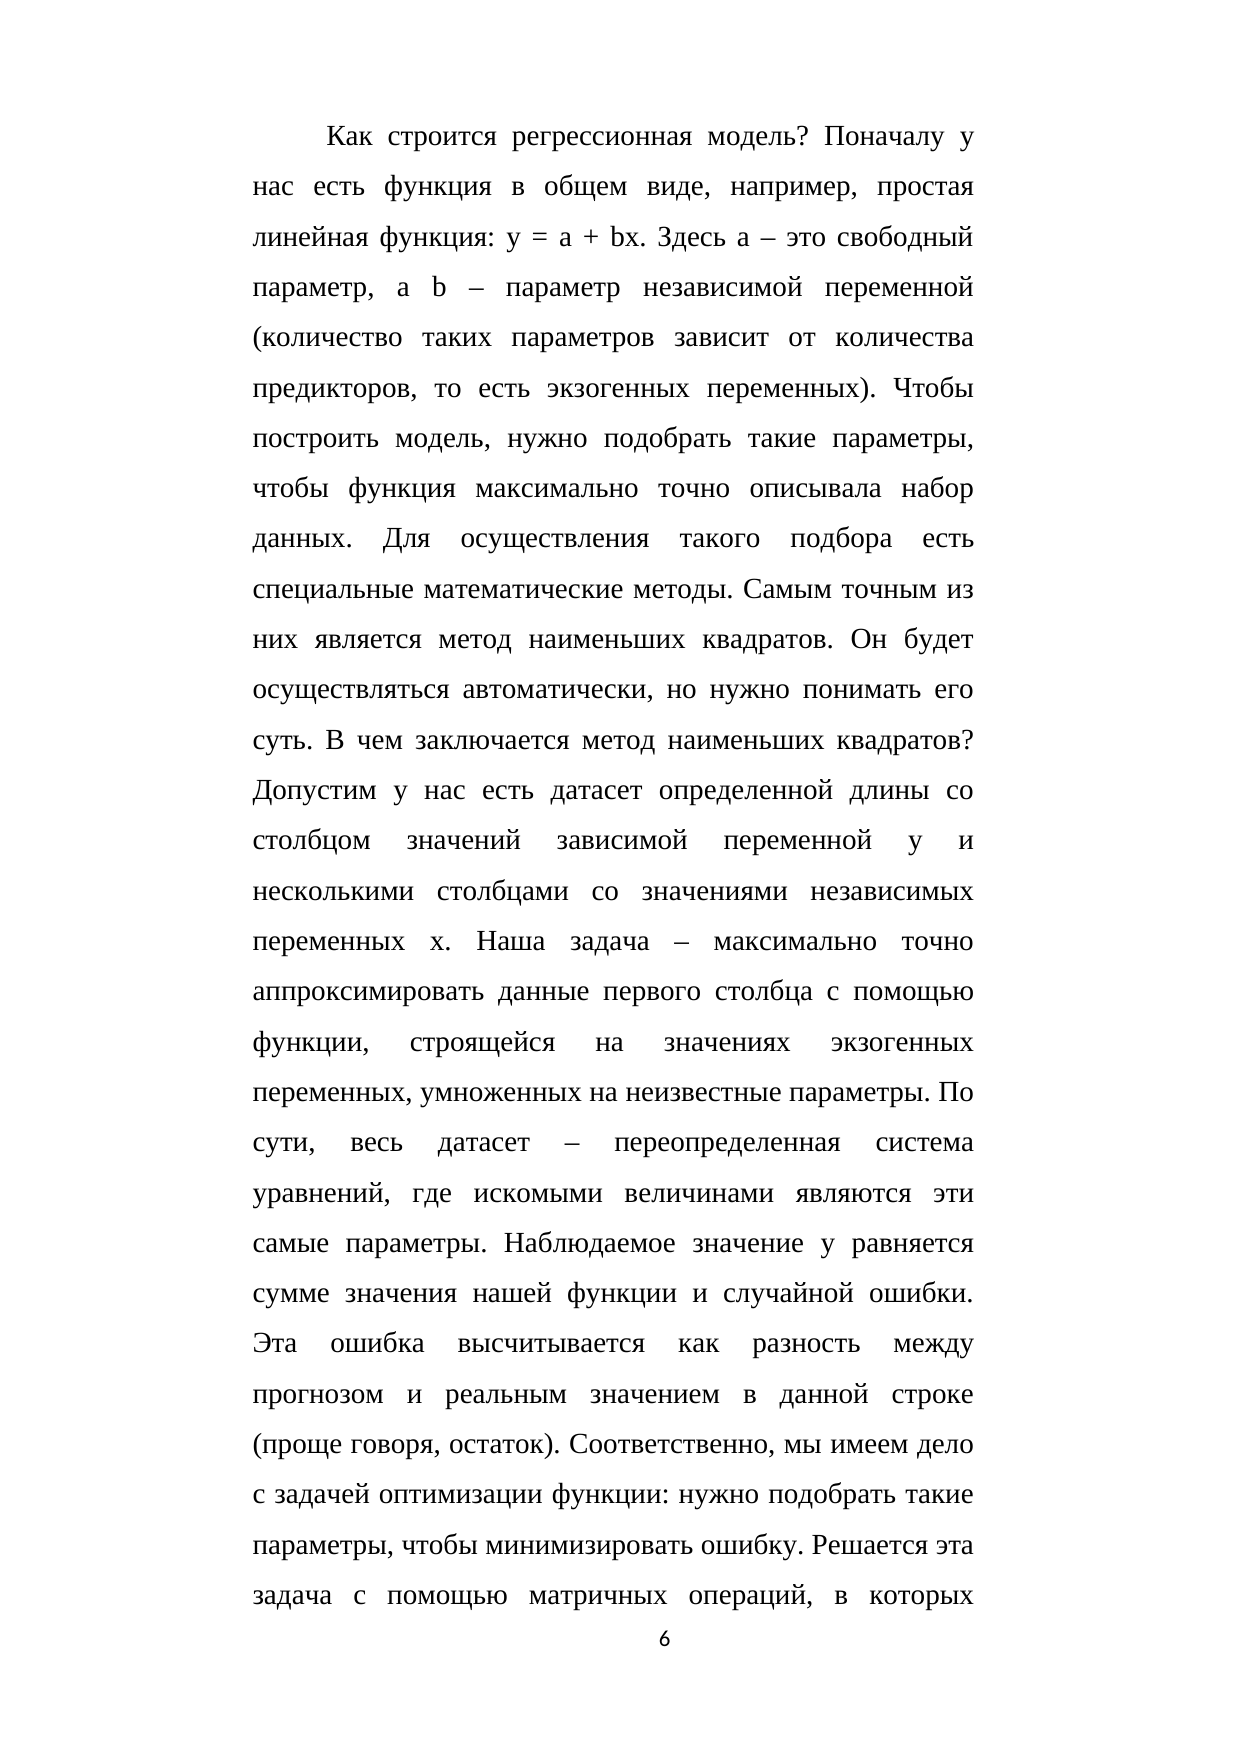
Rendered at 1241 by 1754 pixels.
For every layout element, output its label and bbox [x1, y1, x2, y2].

text [252, 118, 974, 1611]
